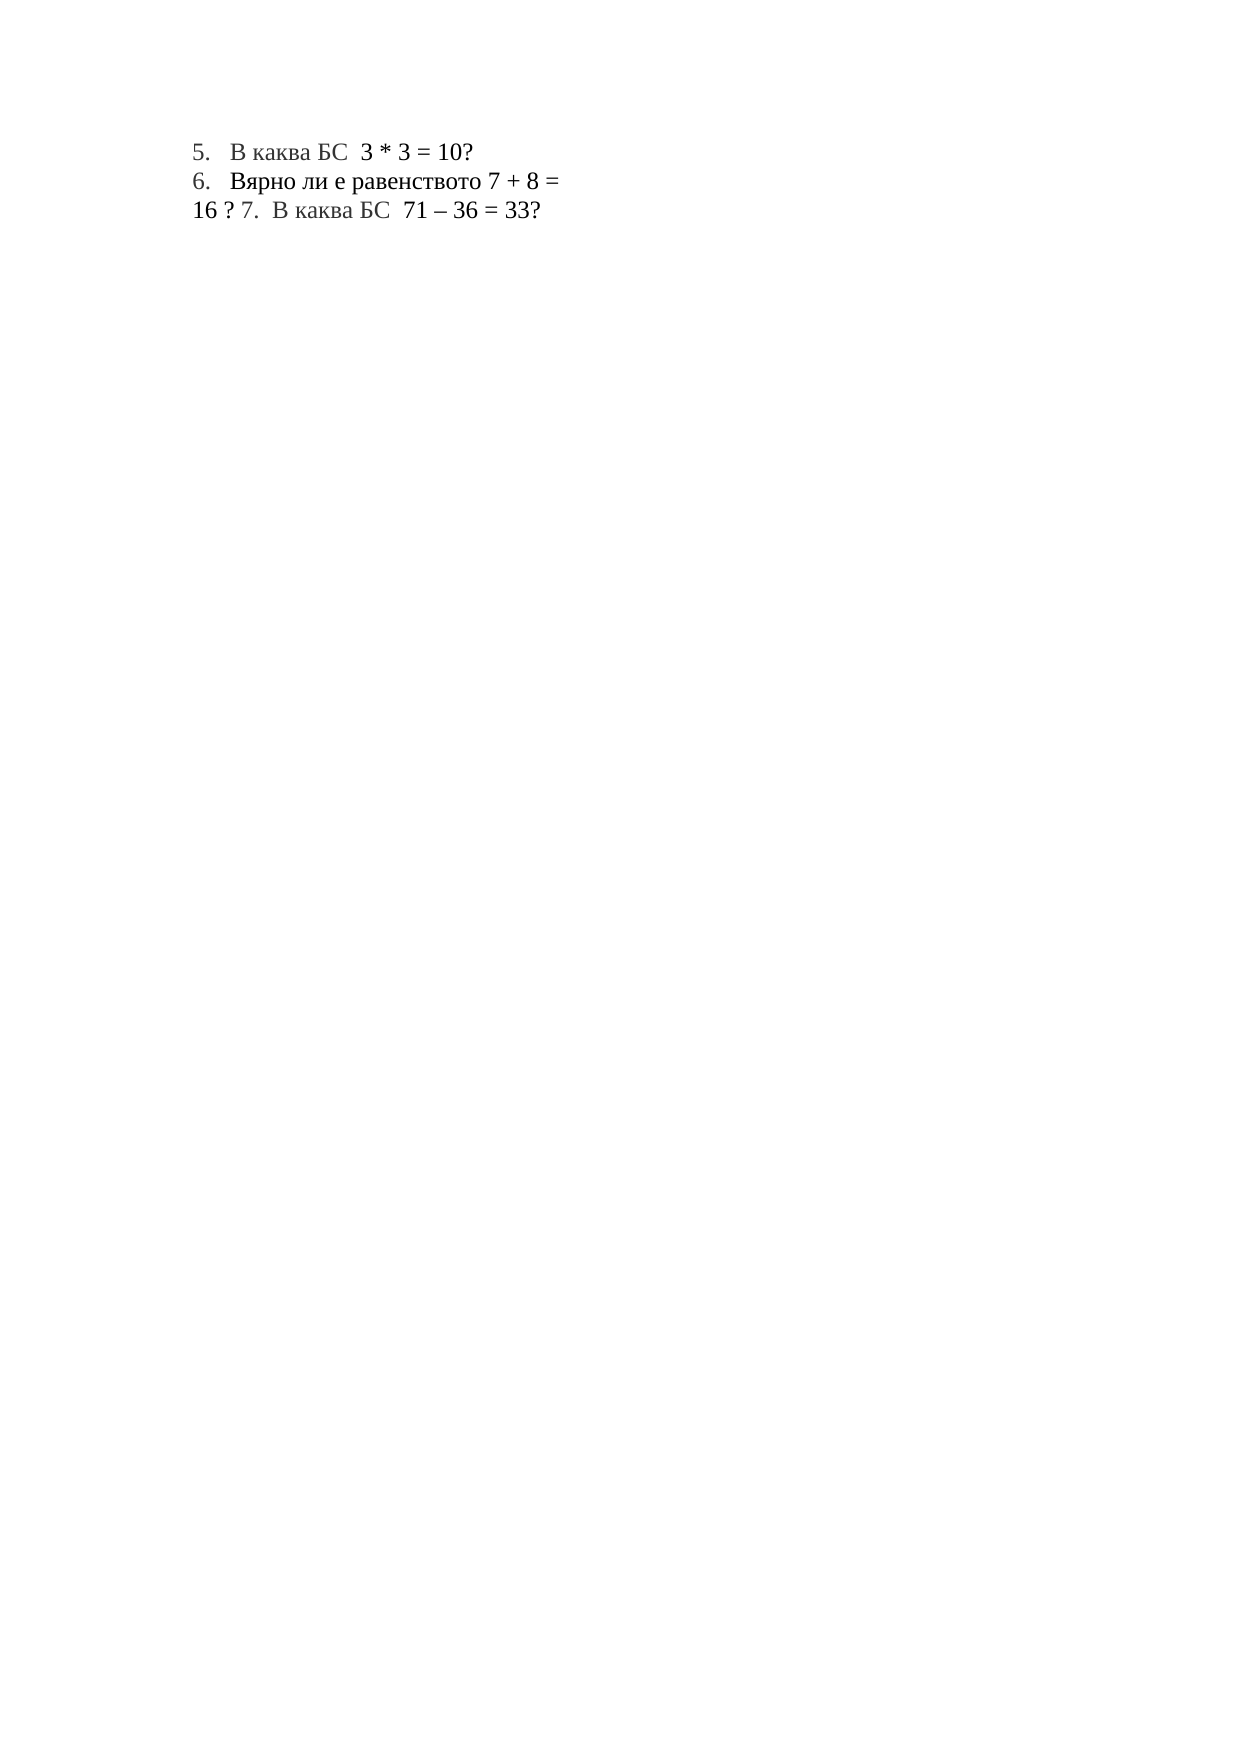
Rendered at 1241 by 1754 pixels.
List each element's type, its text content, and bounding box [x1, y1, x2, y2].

list Вярно ли е равенството 7 + 8 = 16 ? 7. В каква БС 71 – 36 = 33? [192, 166, 608, 224]
list В каква БС 3 * 3 = 10? [192, 137, 1240, 166]
